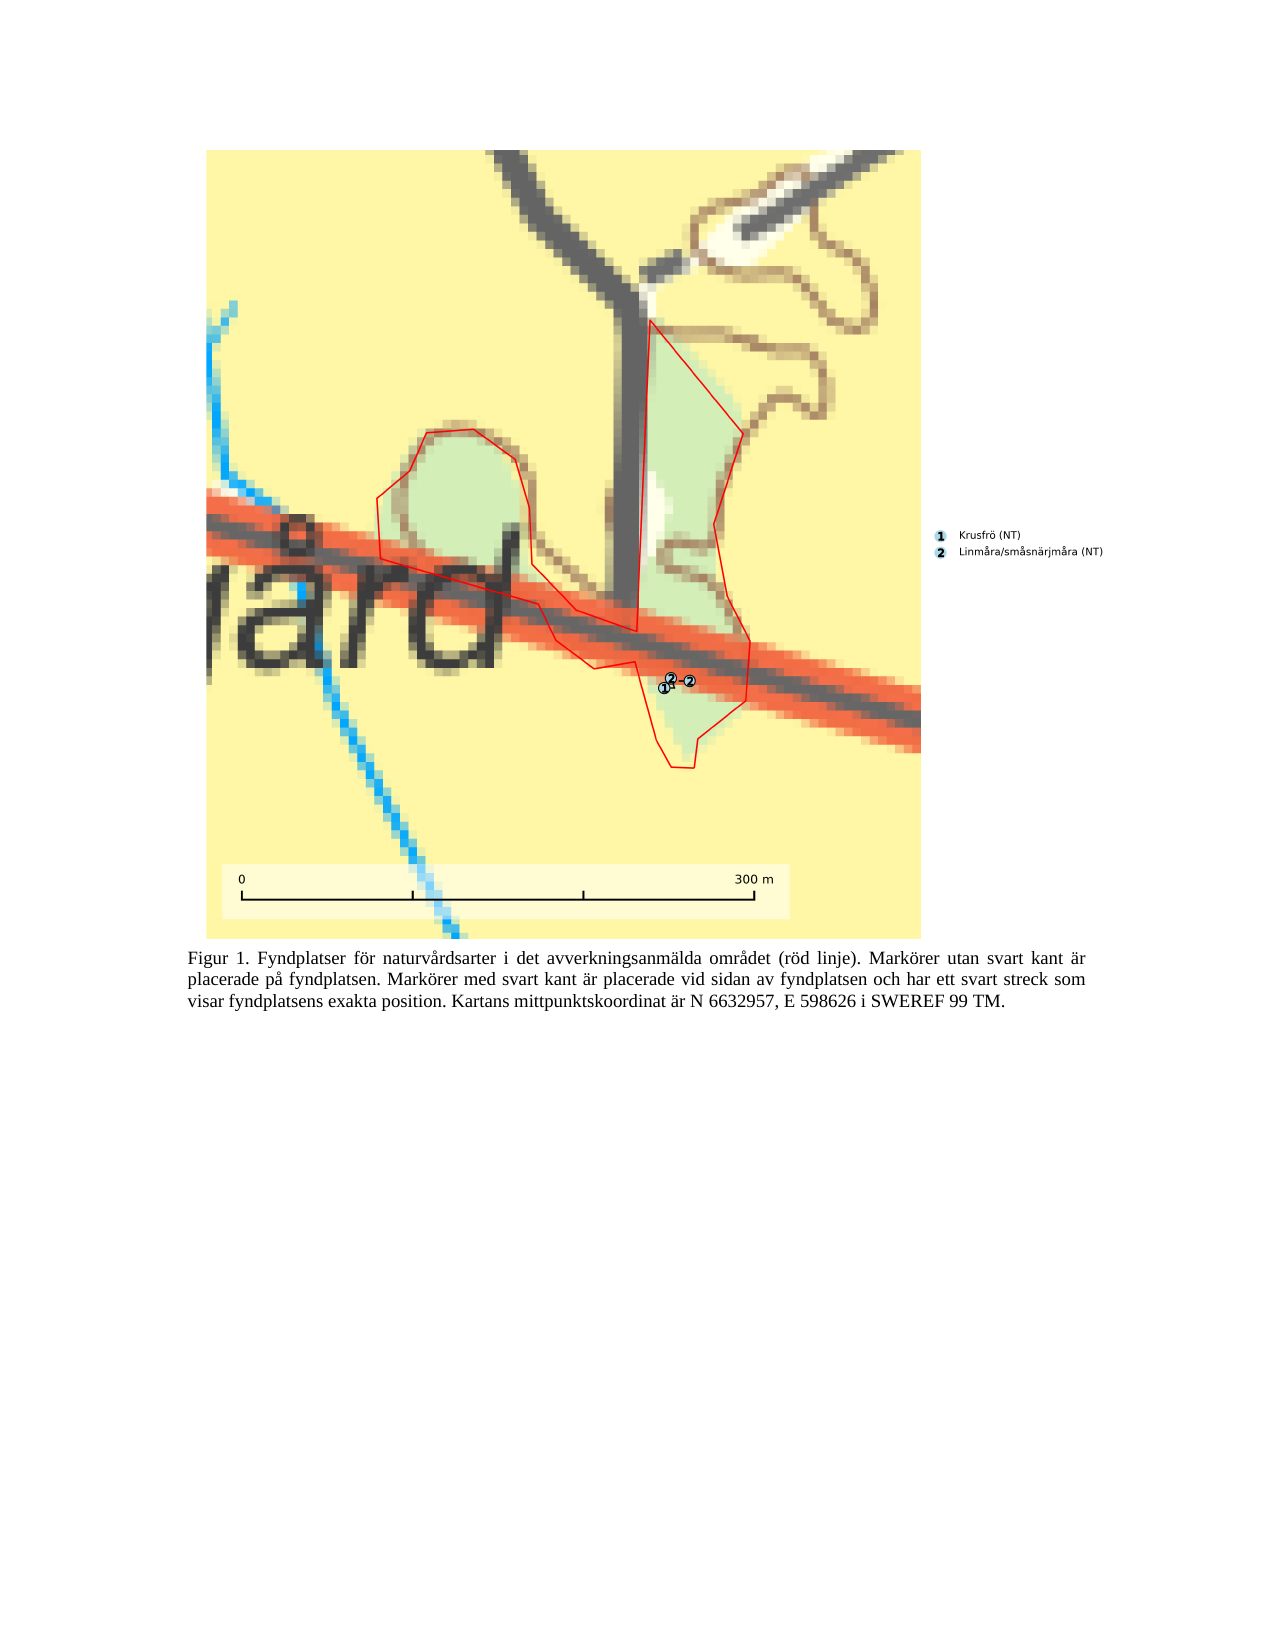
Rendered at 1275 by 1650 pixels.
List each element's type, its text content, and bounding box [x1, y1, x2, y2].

text Figur 1. Fyndplatser för naturvårdsarter i det avverkningsanmälda området (röd linje). Markörer utan svart kant är placerade på fyndplatsen. Markörer med svart kant är placerade vid sidan av fyndplatsen och har ett svart streck som visar fyndplatsens exakta position. Kartans mittpunktskoordinat är N 6632957, E 598626 i SWEREF 99 TM. [187, 947, 1087, 1011]
picture [206, 150, 1107, 939]
